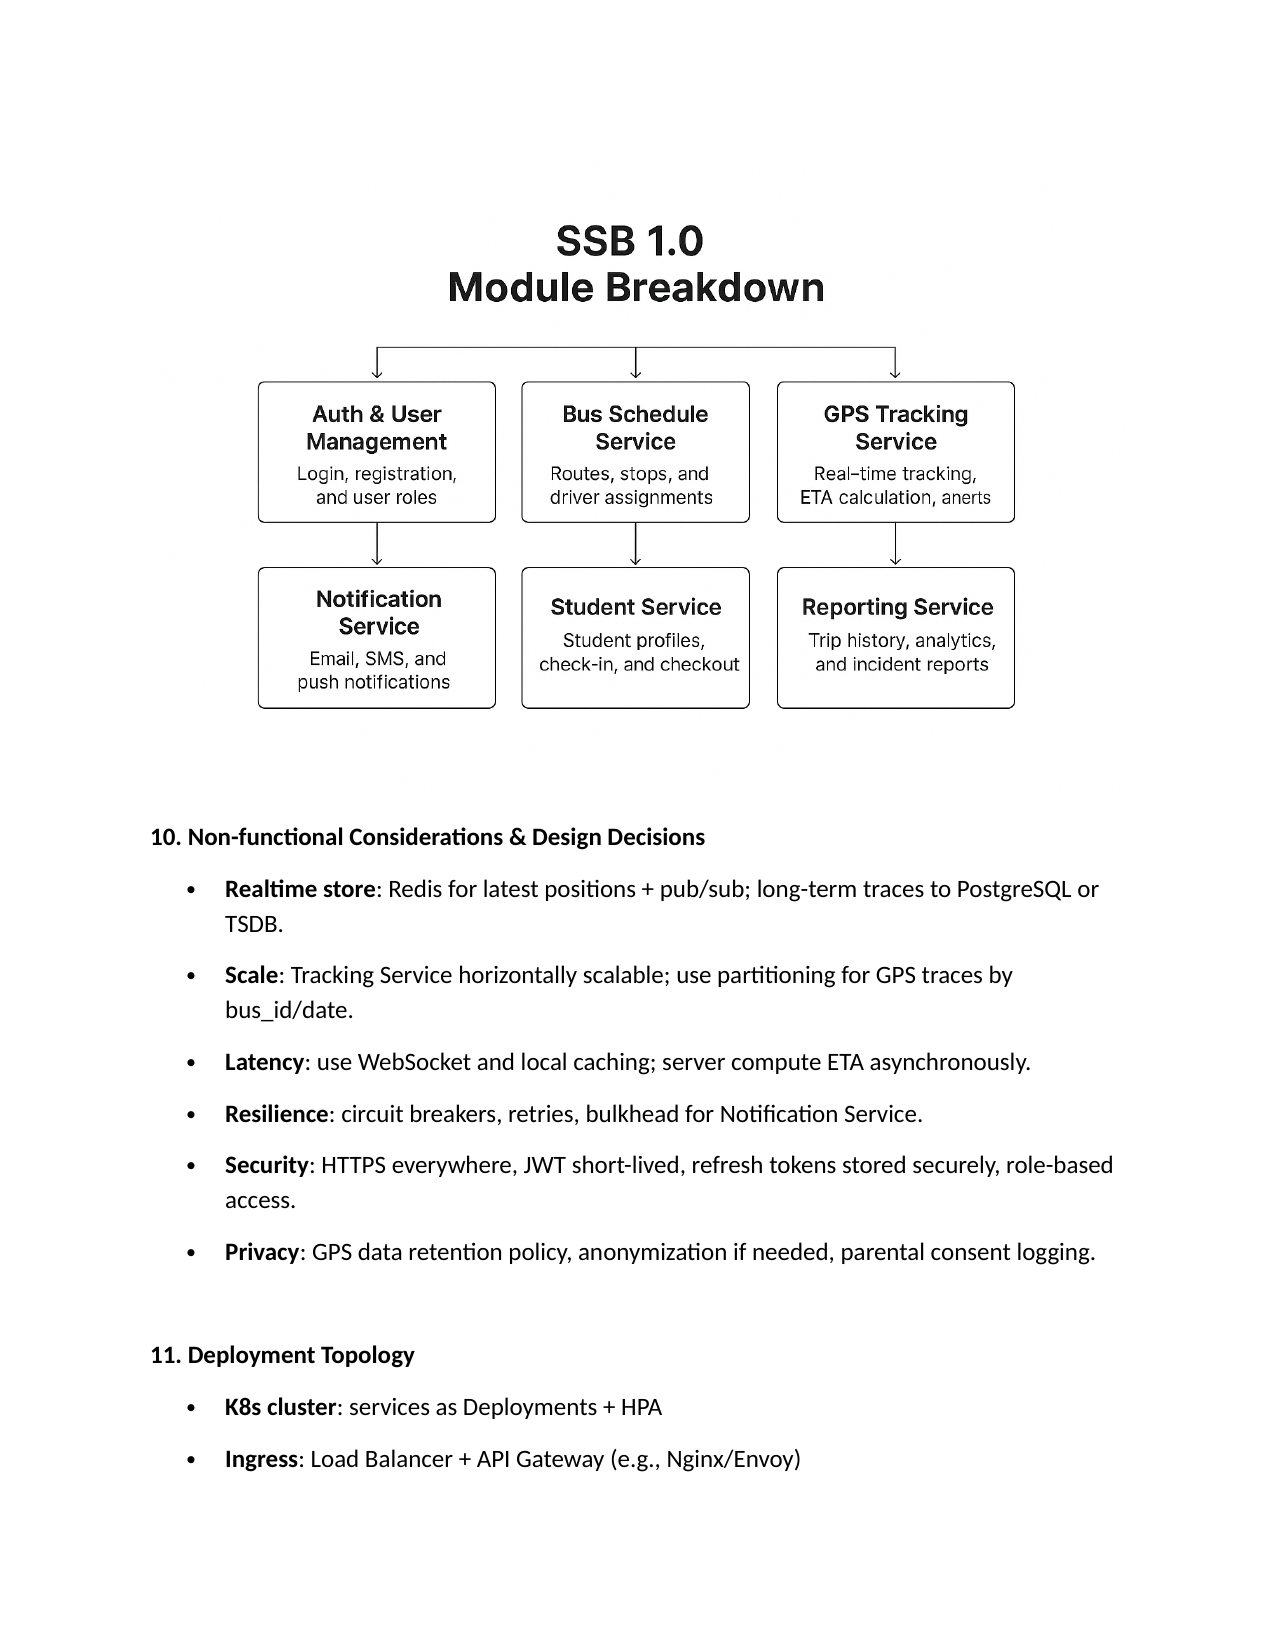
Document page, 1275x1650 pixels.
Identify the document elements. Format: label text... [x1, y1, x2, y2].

list Ingress: Load Balancer + API Gateway (e.g., Nginx/Envoy) [187, 1443, 1125, 1473]
list Security: HTTPS everywhere, JWT short-lived, refresh tokens stored securely, role-based access. [187, 1149, 1125, 1215]
text 10. Non-functional Considerations & Design Decisions [150, 821, 1125, 852]
list Privacy: GPS data retention policy, anonymization if needed, parental consent logging. [187, 1236, 1125, 1267]
picture [150, 150, 1125, 800]
text 11. Deployment Topology [150, 1339, 1125, 1370]
list Latency: use WebSocket and local caching; server compute ETA asynchronously. [187, 1046, 1125, 1077]
list K8s cluster: services as Deployments + HPA [187, 1391, 1125, 1422]
list Realtime store: Redis for latest positions + pub/sub; long-term traces to PostgreSQL or TSDB. [187, 873, 1125, 938]
list Resilience: circuit breakers, retries, bulkhead for Notification Service. [187, 1098, 1125, 1128]
list Scale: Tracking Service horizontally scalable; use partitioning for GPS traces by bus_id/date. [187, 959, 1125, 1025]
